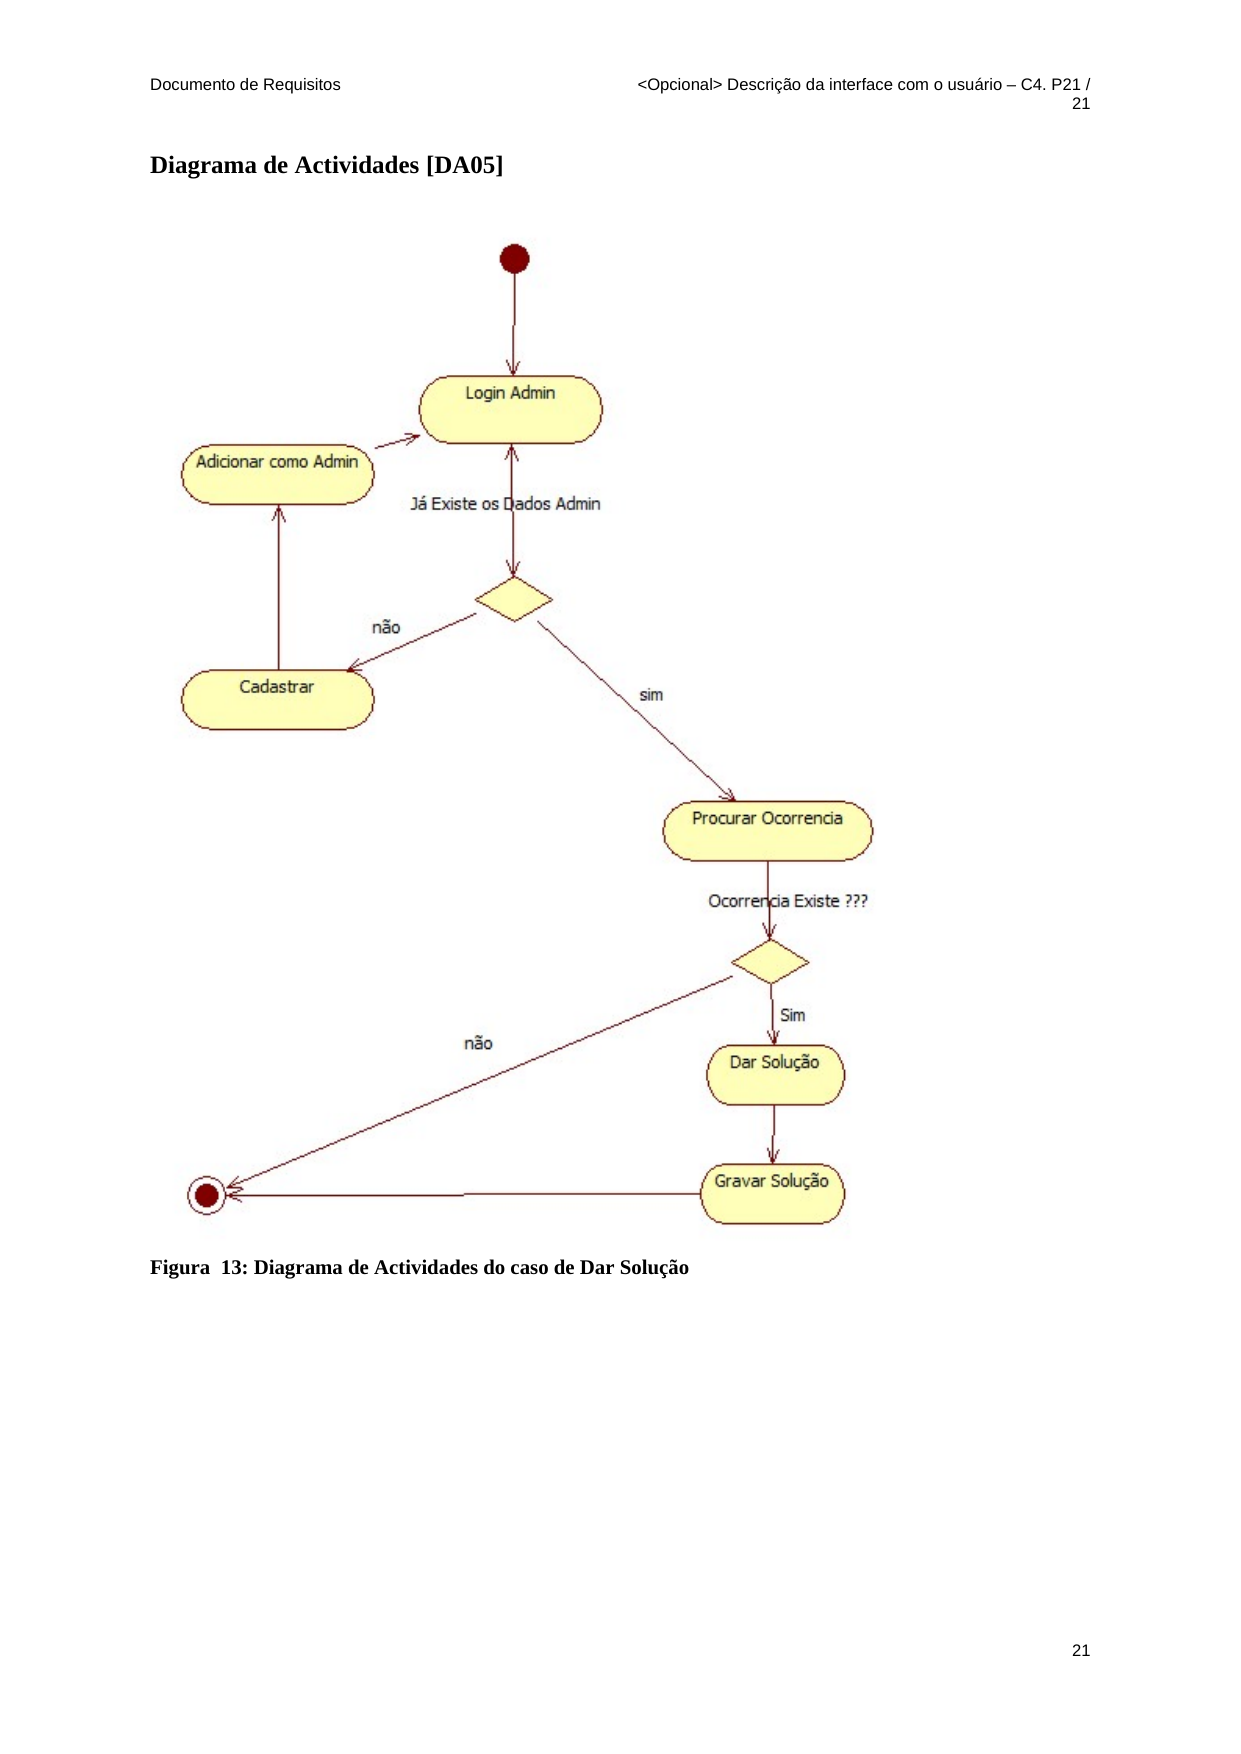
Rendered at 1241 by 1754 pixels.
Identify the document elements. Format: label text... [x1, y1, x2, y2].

picture [150, 213, 905, 1256]
text Figura 13: Diagrama de Actividades do caso de Dar Solução [150, 1255, 1090, 1279]
subtitle Diagrama de Actividades [DA05] [150, 150, 1090, 179]
